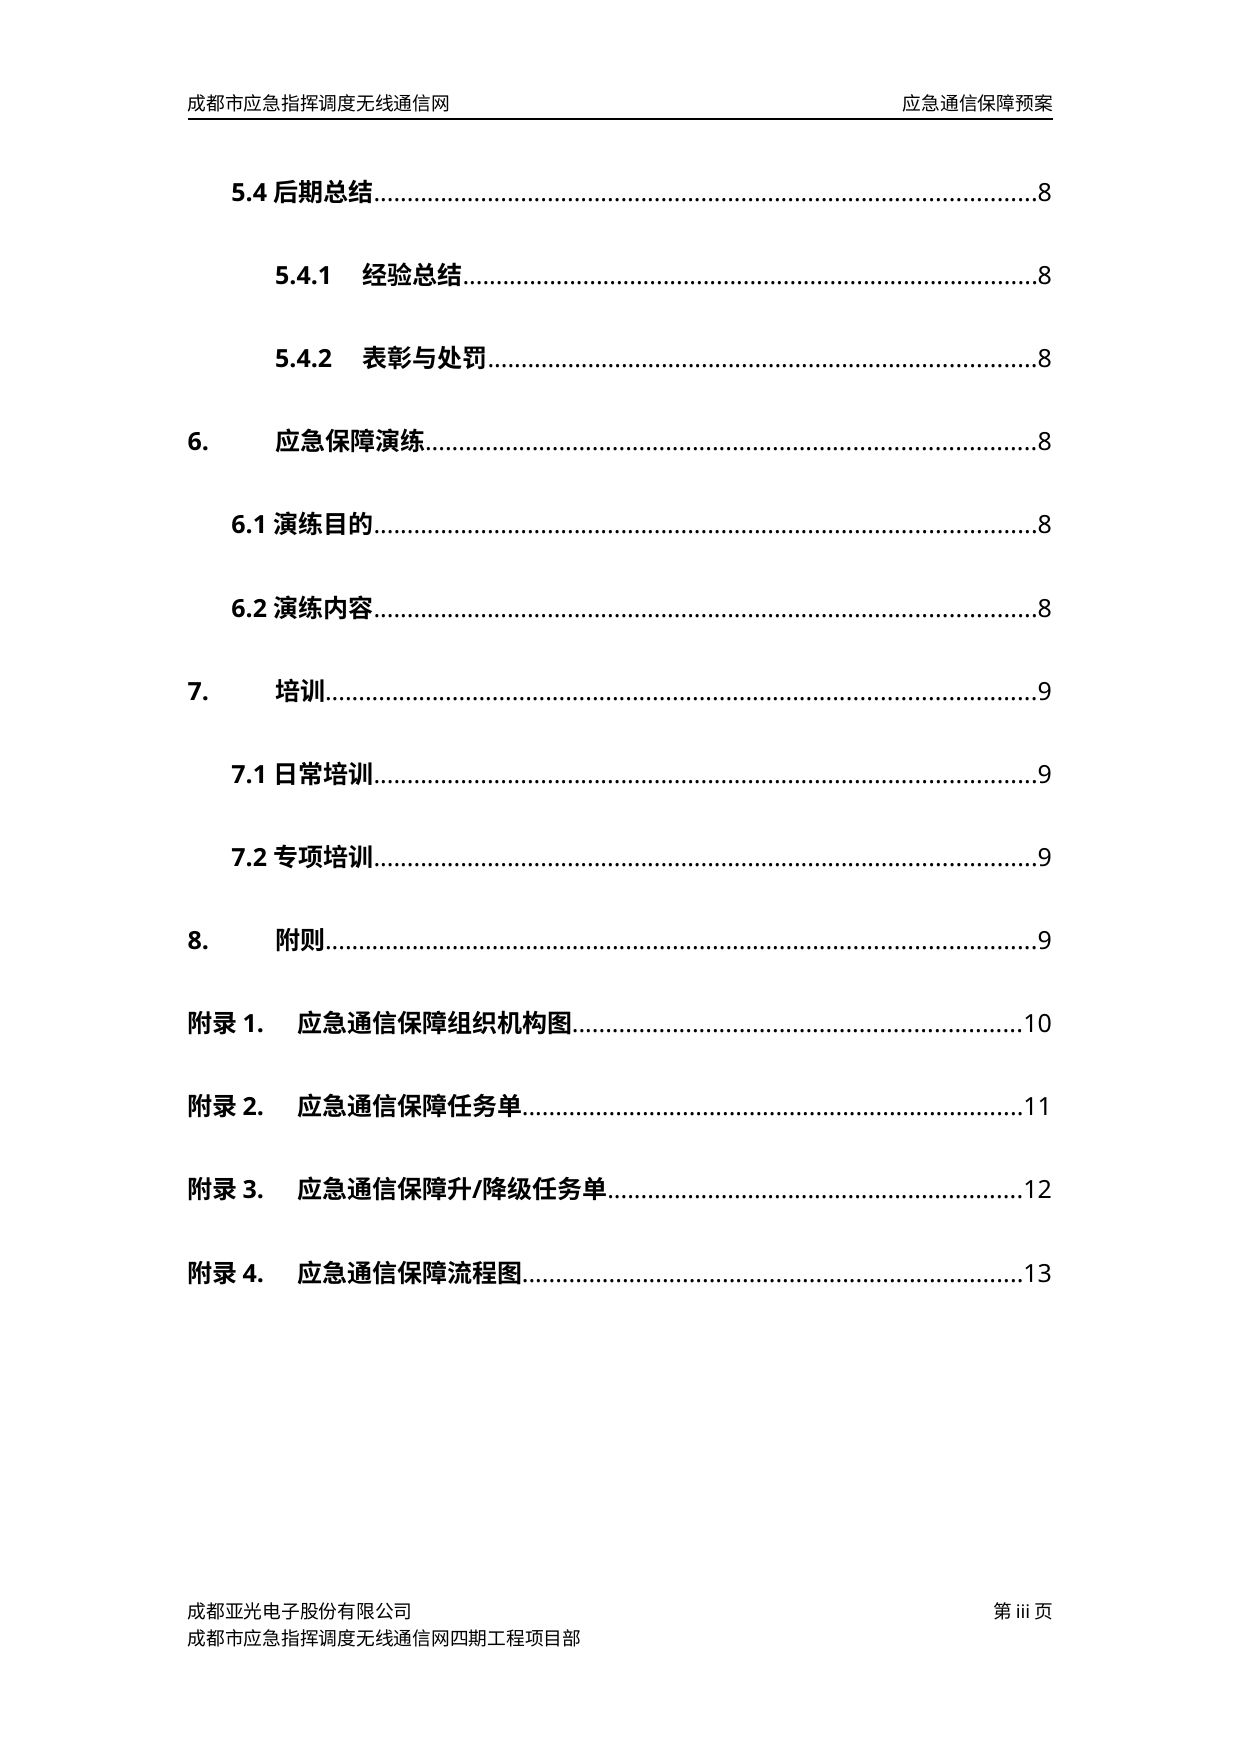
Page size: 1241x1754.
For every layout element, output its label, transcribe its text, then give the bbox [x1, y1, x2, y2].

text 8. 附则 9 [187, 906, 1053, 971]
text 5.4.1 经验总结 8 [275, 241, 1053, 306]
text 7.2 专项培训 9 [231, 823, 1053, 888]
text 附录4. 应急通信保障流程图 13 [187, 1239, 1053, 1304]
text 5.4.2 表彰与处罚 8 [275, 324, 1053, 389]
text 5.4 后期总结 8 [231, 158, 1053, 223]
text 附录2. 应急通信保障任务单 11 [187, 1072, 1053, 1137]
text 7.1 日常培训 9 [231, 740, 1053, 805]
text 附录1. 应急通信保障组织机构图 10 [187, 989, 1053, 1054]
text 7. 培训 9 [187, 657, 1053, 722]
text 6.2 演练内容 8 [231, 574, 1053, 639]
text 6. 应急保障演练 8 [187, 407, 1053, 472]
text 附录3. 应急通信保障升/降级任务单 12 [187, 1156, 1053, 1221]
text 6.1 演练目的 8 [231, 491, 1053, 556]
